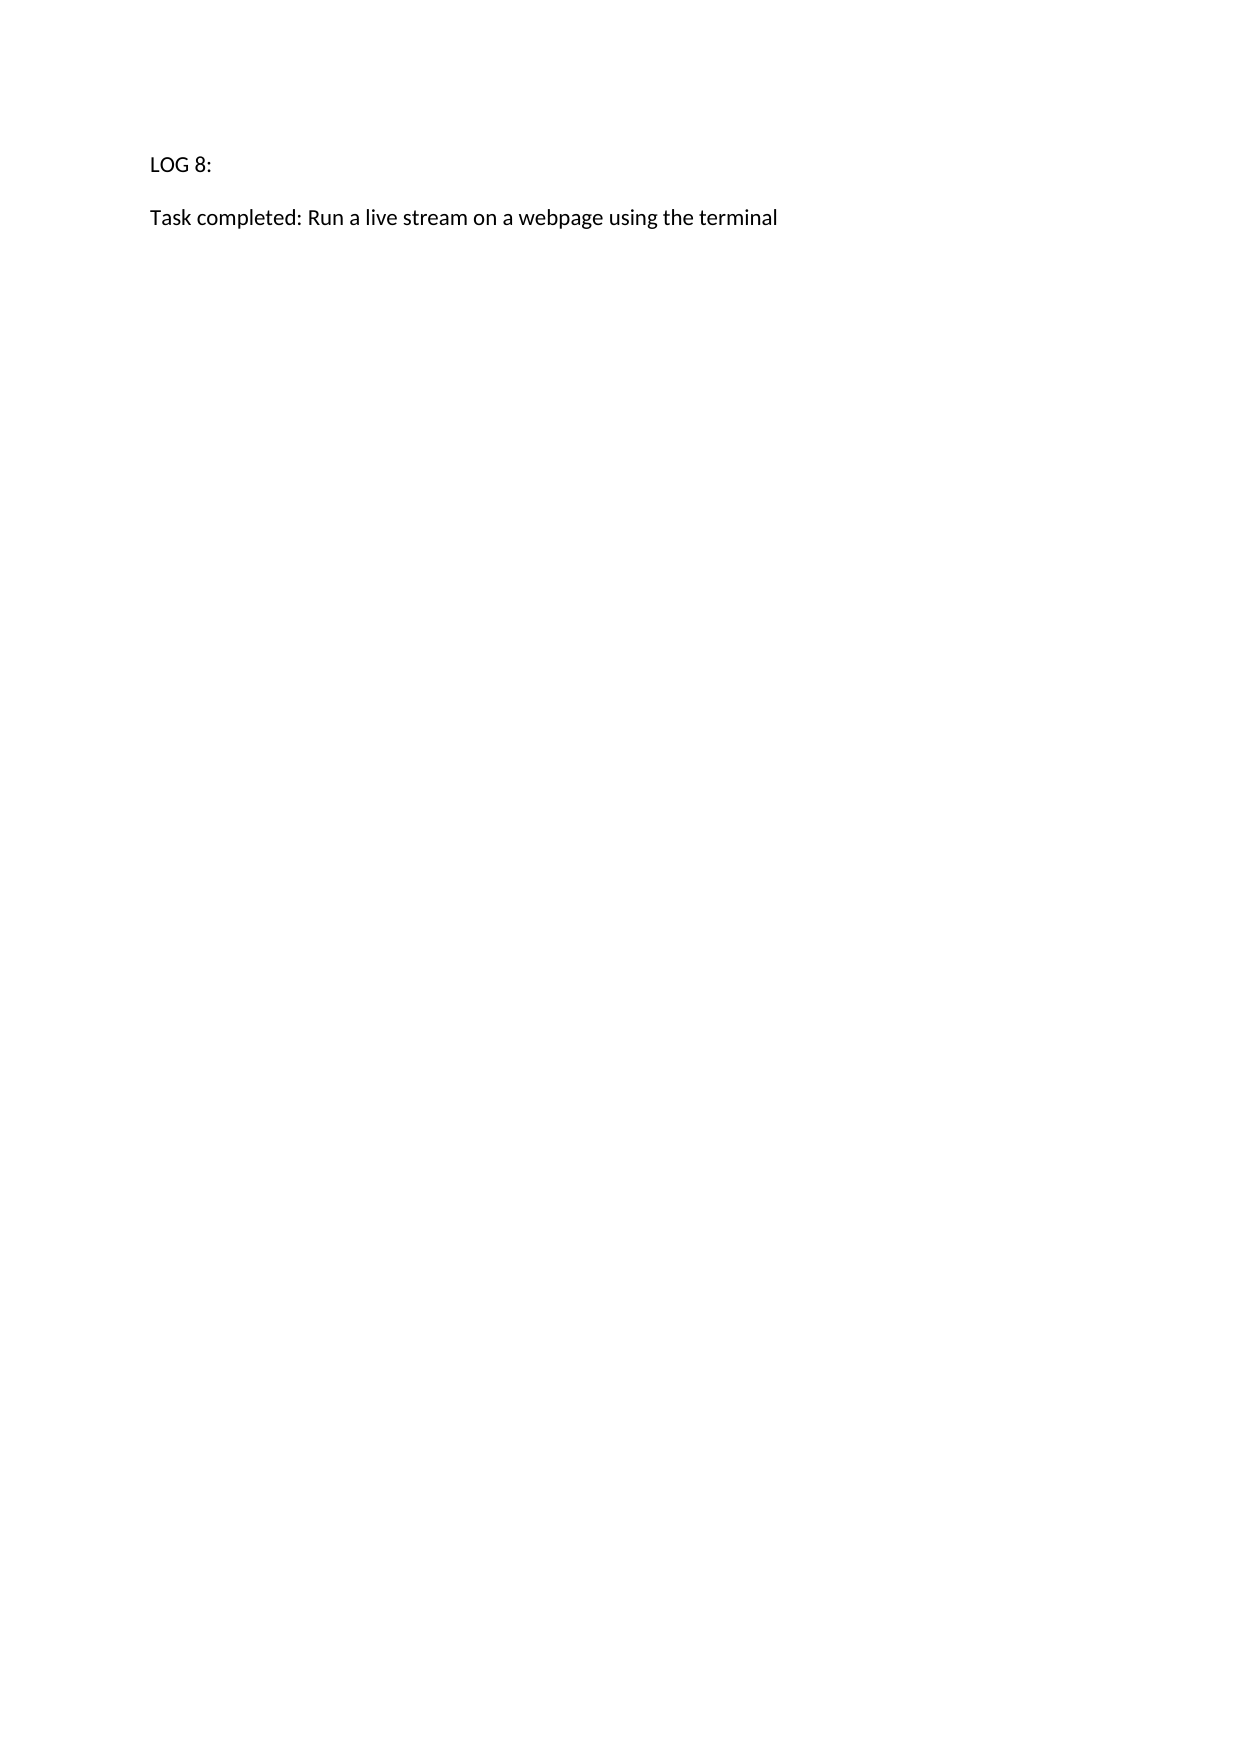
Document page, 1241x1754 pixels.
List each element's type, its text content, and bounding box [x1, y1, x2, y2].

text LOG 8: [150, 150, 1090, 178]
text Task completed: Run a live stream on a webpage using the terminal [150, 203, 1090, 231]
